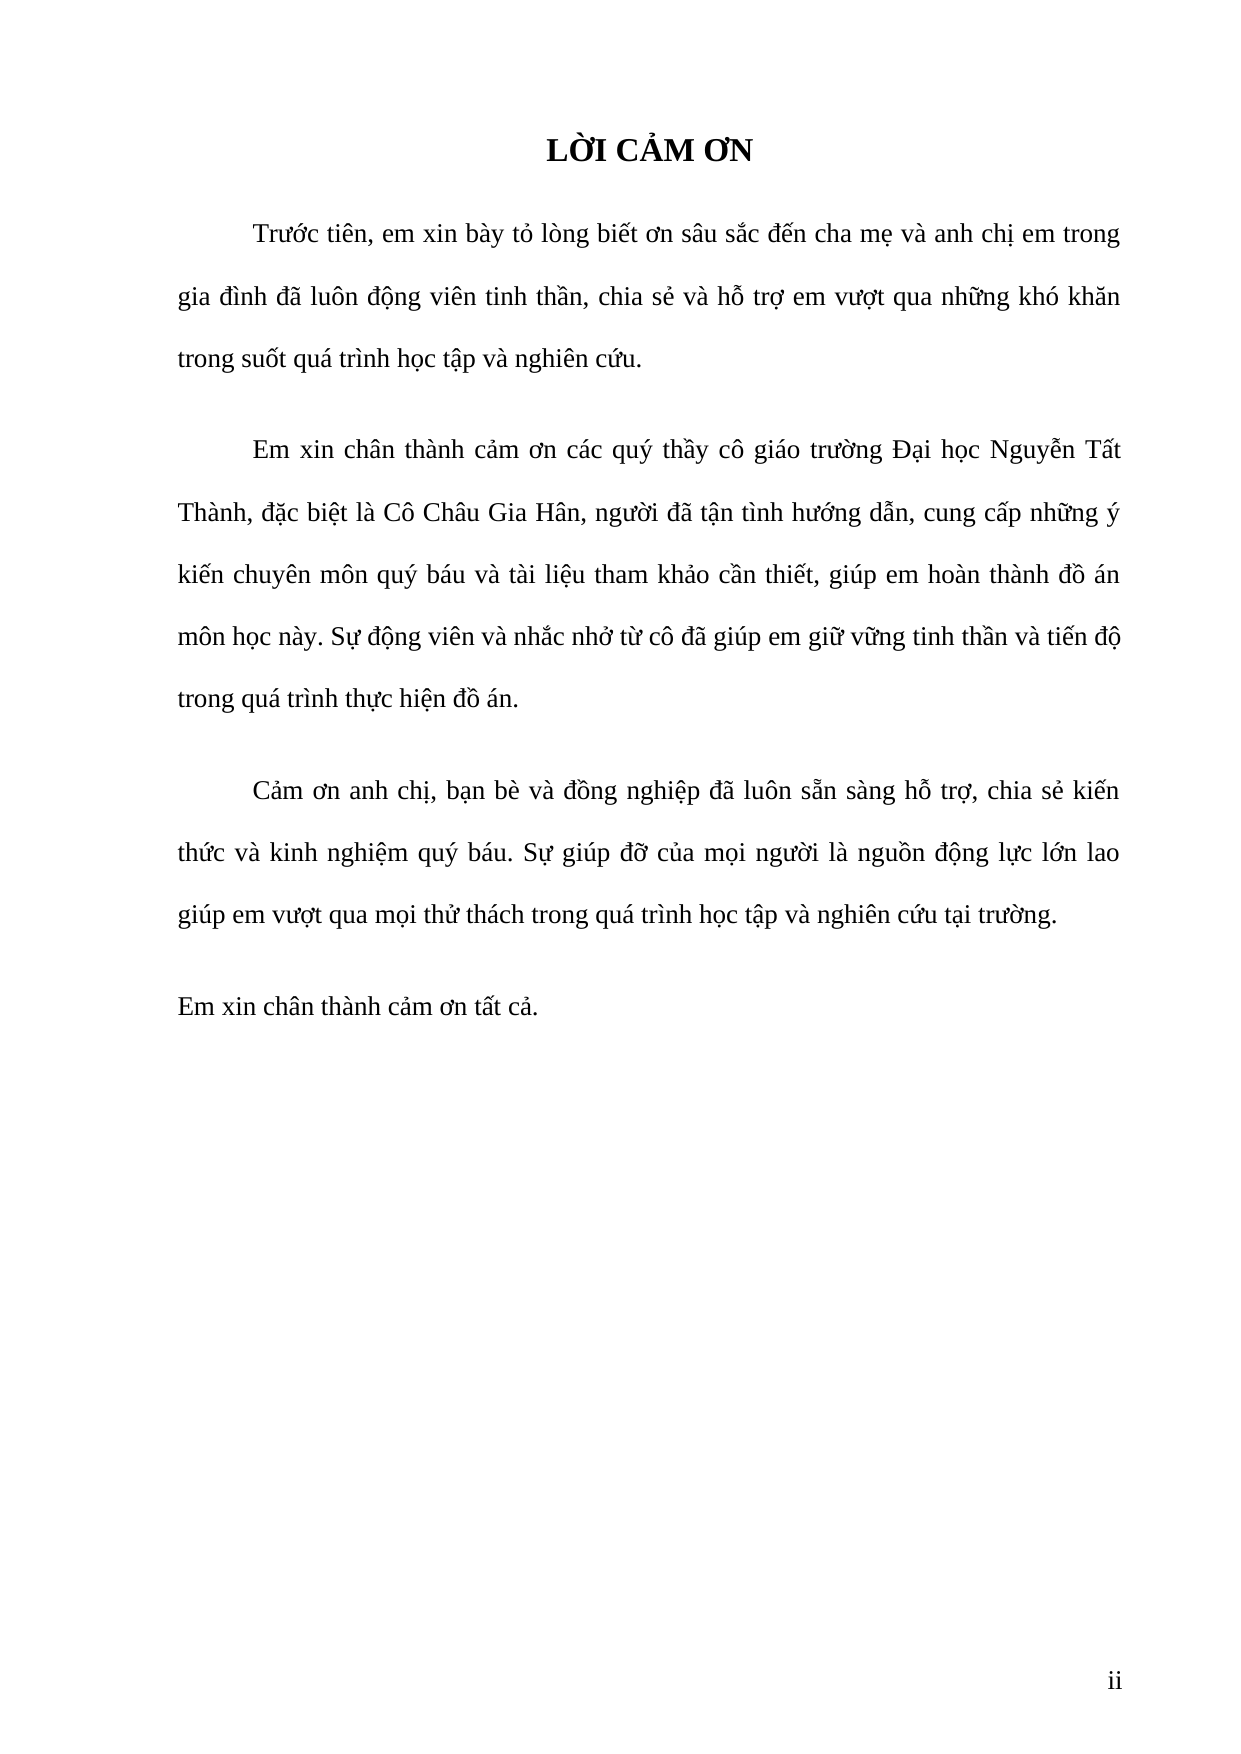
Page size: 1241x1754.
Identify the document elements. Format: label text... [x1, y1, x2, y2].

text Em xin chân thành cảm ơn tất cả. [177, 990, 1122, 1021]
text Cảm ơn anh chị, bạn bè và đồng nghiệp đã luôn sẵn sàng hỗ trợ, chia sẻ kiến thức và kinh nghiệm quý báu. Sự giúp đỡ của mọi người là nguồn động lực lớn lao giúp em vượt qua mọi thử thách trong quá trình học tập và nghiên cứu tại trường. [177, 774, 1122, 930]
subtitle LỜI CẢM ƠN [177, 131, 1122, 169]
text Em xin chân thành cảm ơn các quý thầy cô giáo trường Đại học Nguyễn Tất Thành, đặc biệt là Cô Châu Gia Hân, người đã tận tình hướng dẫn, cung cấp những ý kiến chuyên môn quý báu và tài liệu tham khảo cần thiết, giúp em hoàn thành đồ án môn học này. Sự động viên và nhắc nhở từ cô đã giúp em giữ vững tinh thần và tiến độ trong quá trình thực hiện đồ án. [177, 433, 1122, 714]
text Trước tiên, em xin bày tỏ lòng biết ơn sâu sắc đến cha mẹ và anh chị em trong gia đình đã luôn động viên tinh thần, chia sẻ và hỗ trợ em vượt qua những khó khăn trong suốt quá trình học tập và nghiên cứu. [177, 217, 1122, 373]
